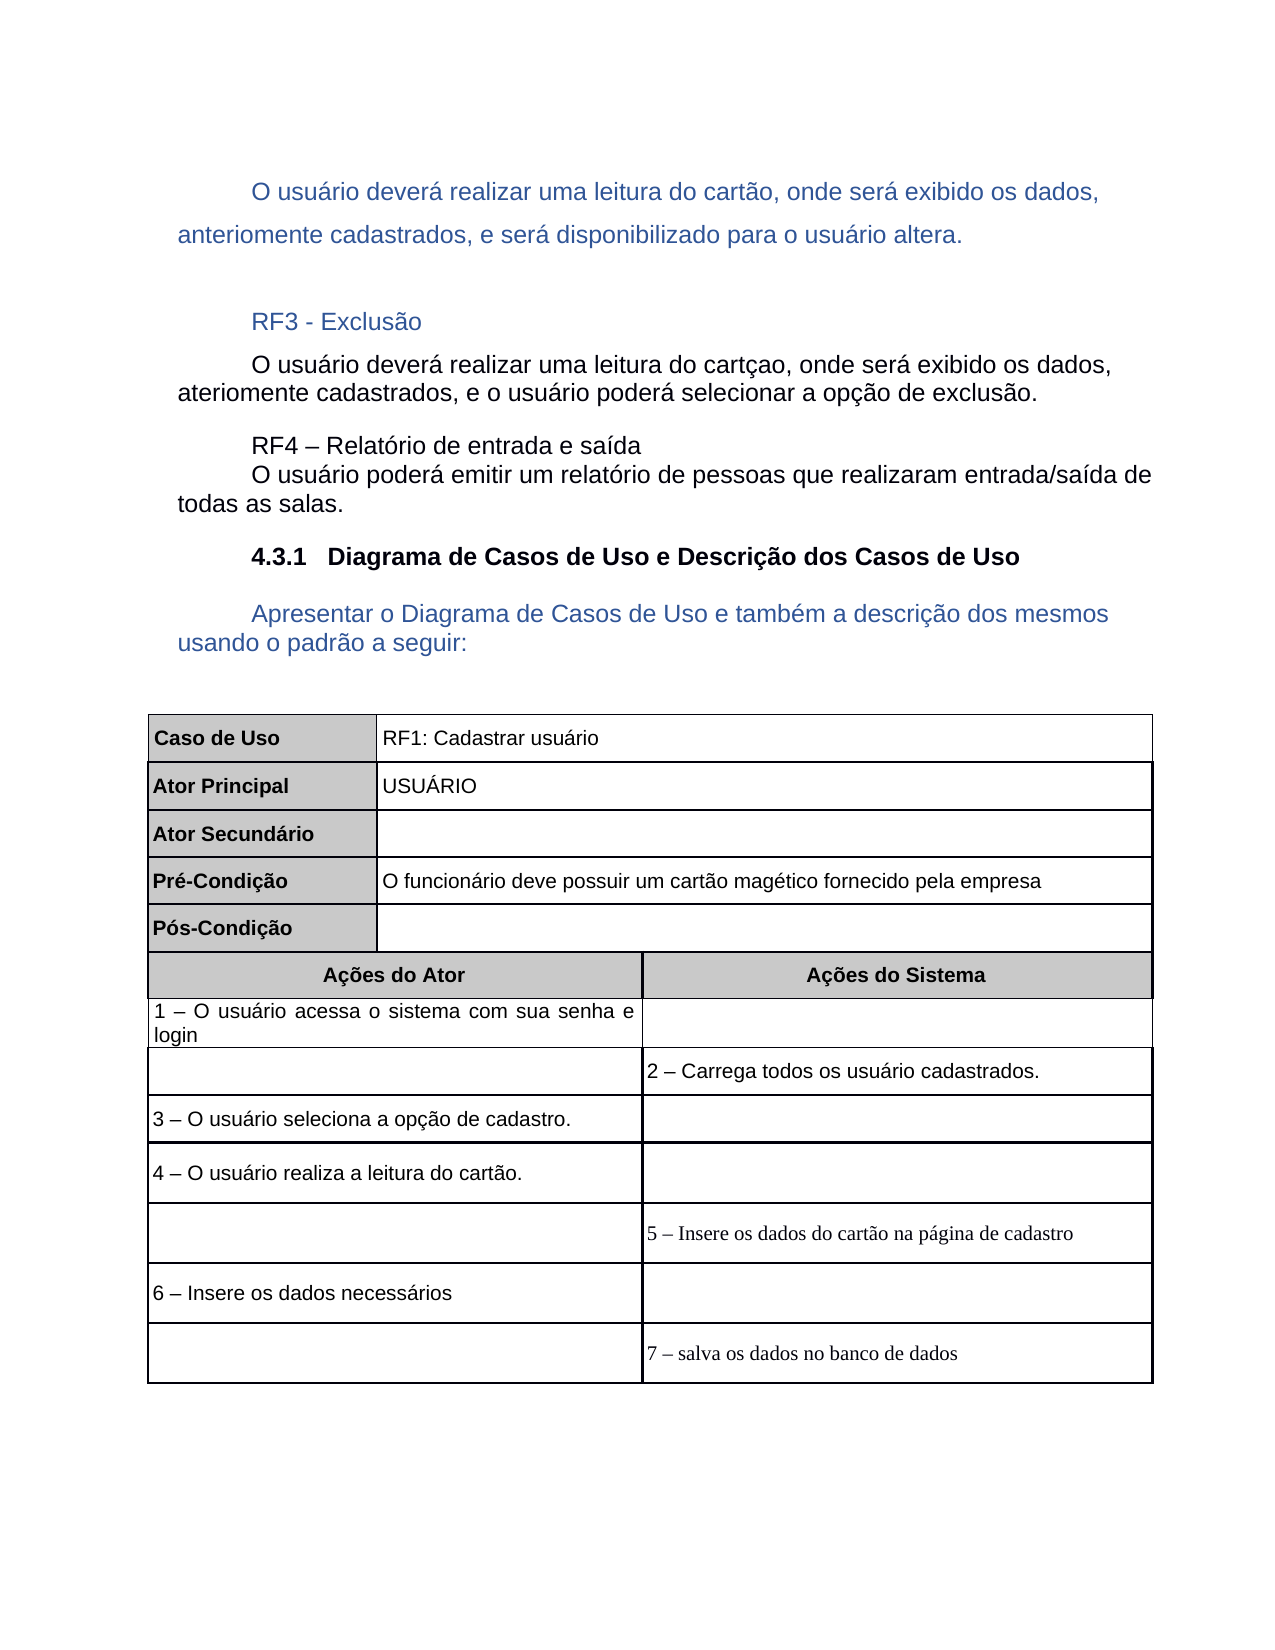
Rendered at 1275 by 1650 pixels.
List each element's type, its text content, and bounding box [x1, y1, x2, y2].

table_cell [378, 811, 1151, 856]
table_cell O funcionário deve possuir um cartão magético fornecido pela empresa [378, 858, 1151, 903]
table_cell 1 – O usuário acessa o sistema com sua senha e login [149, 999, 642, 1047]
text O usuário poderá emitir um relatório de pessoas que realizaram entrada/saída de todas as salas. [177, 460, 1157, 517]
text 4.3.1 Diagrama de Casos de Uso e Descrição dos Casos de Uso [177, 542, 1157, 570]
table_header Caso de Uso [149, 715, 376, 761]
text RF4 – Relatório de entrada e saída [177, 431, 1157, 460]
table_header RF1: Cadastrar usuário [377, 715, 1152, 761]
text O usuário deverá realizar uma leitura do cartão, onde será exibido os dados, anteriomente cadastrados, e será disponibilizado para o usuário altera. [177, 177, 1157, 249]
table_cell [378, 905, 1151, 951]
table_cell [149, 1048, 641, 1094]
table_cell [149, 1204, 641, 1262]
table_cell 7 – salva os dados no banco de dados [644, 1324, 1151, 1382]
table_cell Ações do Ator [149, 953, 641, 998]
table_cell 5 – Insere os dados do cartão na página de cadastro [644, 1204, 1151, 1262]
table_cell [644, 1264, 1151, 1322]
text Apresentar o Diagrama de Casos de Uso e também a descrição dos mesmos usando o padrão a seguir: [177, 599, 1157, 657]
text O usuário deverá realizar uma leitura do cartçao, onde será exibido os dados, ateriomente cadastrados, e o usuário poderá selecionar a opção de exclusão. [177, 350, 1157, 407]
table_cell Ações do Sistema [644, 953, 1151, 998]
table_cell 2 – Carrega todos os usuário cadastrados. [644, 1048, 1151, 1094]
table_cell [644, 1144, 1151, 1202]
table_cell Ator Secundário [149, 811, 376, 856]
table_cell [643, 999, 1152, 1047]
table_cell 3 – O usuário seleciona a opção de cadastro. [149, 1096, 641, 1141]
table_cell 4 – O usuário realiza a leitura do cartão. [149, 1144, 641, 1202]
table_cell USUÁRIO [378, 763, 1151, 809]
table_cell Pós-Condição [149, 905, 376, 951]
text RF3 - Exclusão [177, 307, 1157, 335]
table_cell [644, 1096, 1151, 1141]
table_cell Ator Principal [149, 763, 376, 809]
table_cell 6 – Insere os dados necessários [149, 1264, 641, 1322]
table_cell Pré-Condição [149, 858, 376, 903]
table_cell [149, 1324, 641, 1382]
